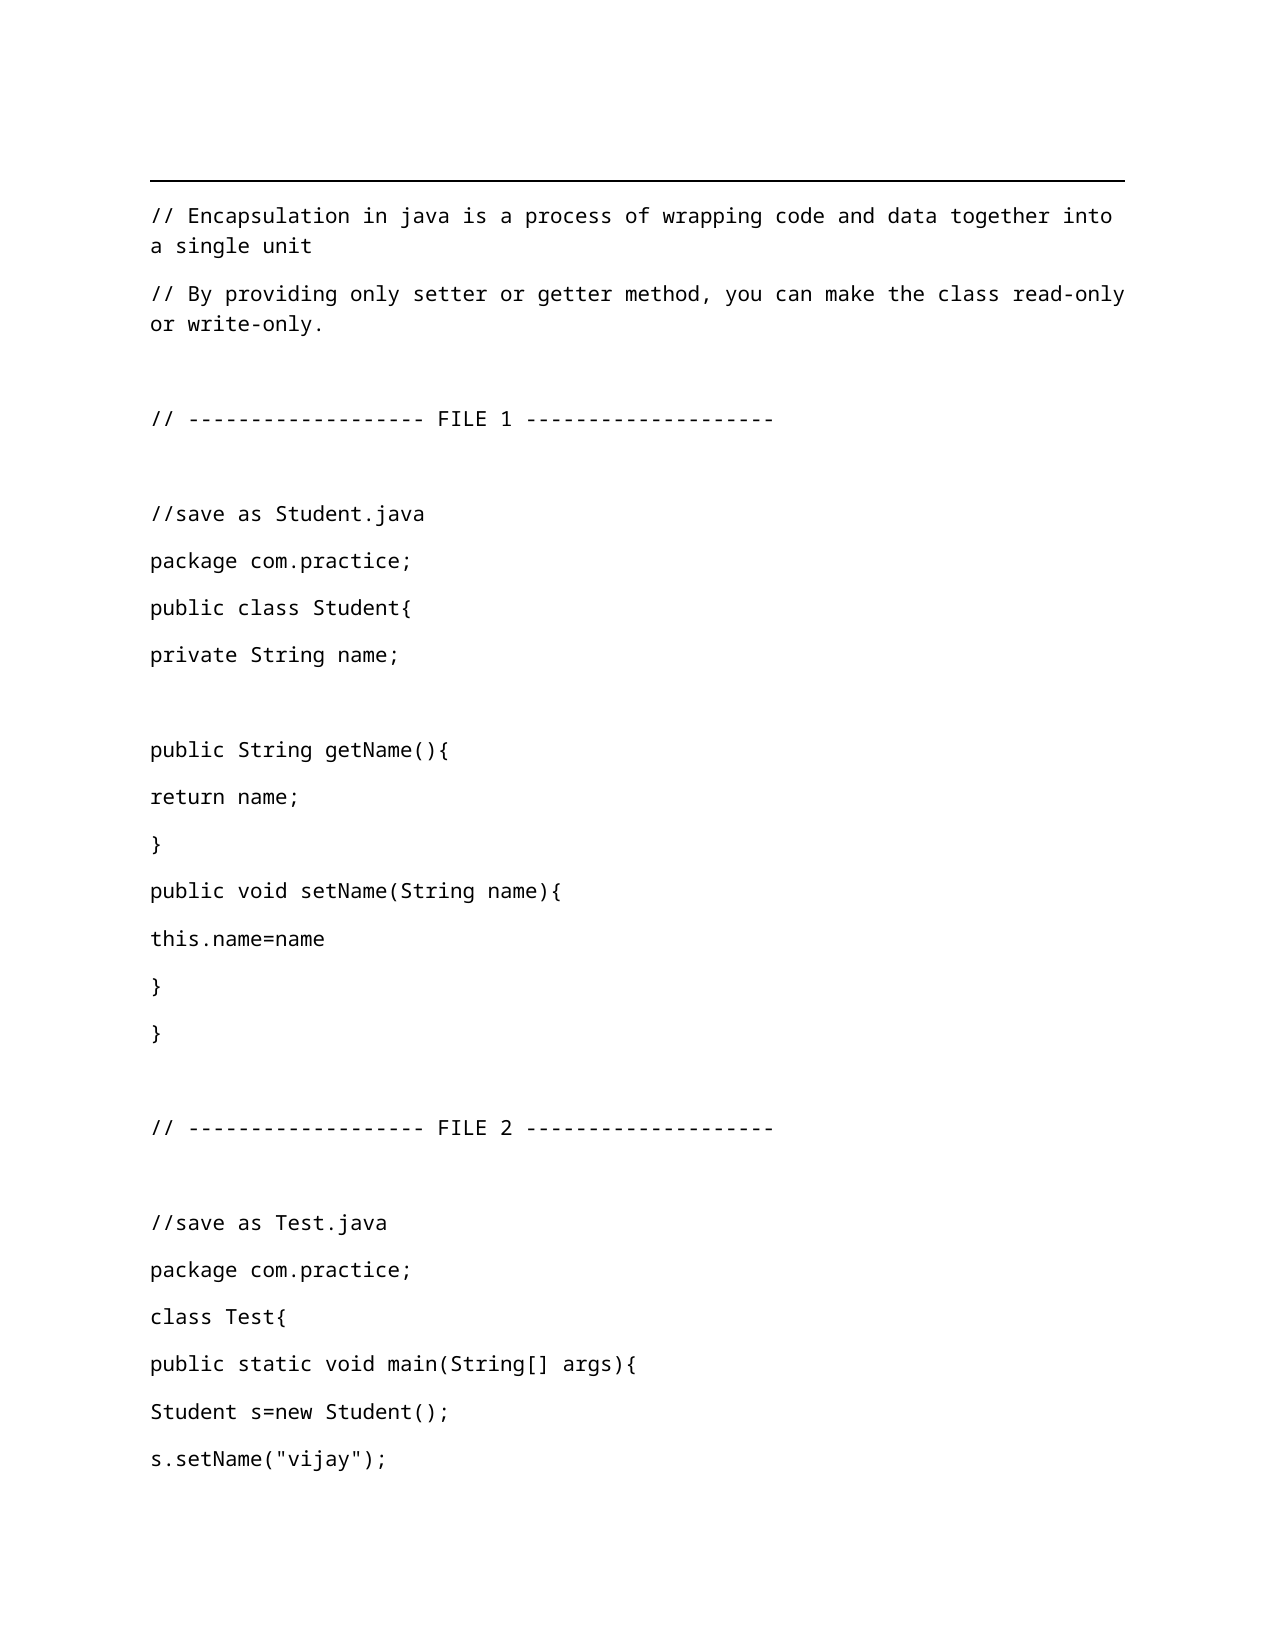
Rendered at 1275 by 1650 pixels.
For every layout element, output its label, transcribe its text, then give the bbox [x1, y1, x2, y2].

text s.setName("vijay"); [150, 1444, 1125, 1472]
text // By providing only setter or getter method, you can make the class read-only or write-only. [150, 279, 1125, 338]
text Student s=new Student(); [150, 1397, 1125, 1425]
text // Encapsulation in java is a process of wrapping code and data together into a single unit [150, 201, 1125, 260]
text } [150, 829, 1125, 858]
text this.name=name [150, 924, 1125, 952]
text } [150, 971, 1125, 999]
text package com.practice; [150, 1255, 1125, 1283]
text //save as Test.java [150, 1208, 1125, 1236]
text public void setName(String name){ [150, 877, 1125, 905]
text public class Student{ [150, 593, 1125, 622]
text package com.practice; [150, 546, 1125, 574]
text // ------------------- FILE 2 -------------------- [150, 1113, 1125, 1141]
text class Test{ [150, 1302, 1125, 1331]
text // ------------------- FILE 1 -------------------- [150, 404, 1125, 432]
text public static void main(String[] args){ [150, 1349, 1125, 1378]
text private String name; [150, 641, 1125, 669]
text public String getName(){ [150, 735, 1125, 763]
text //save as Student.java [150, 499, 1125, 527]
text return name; [150, 782, 1125, 810]
text } [150, 1018, 1125, 1047]
